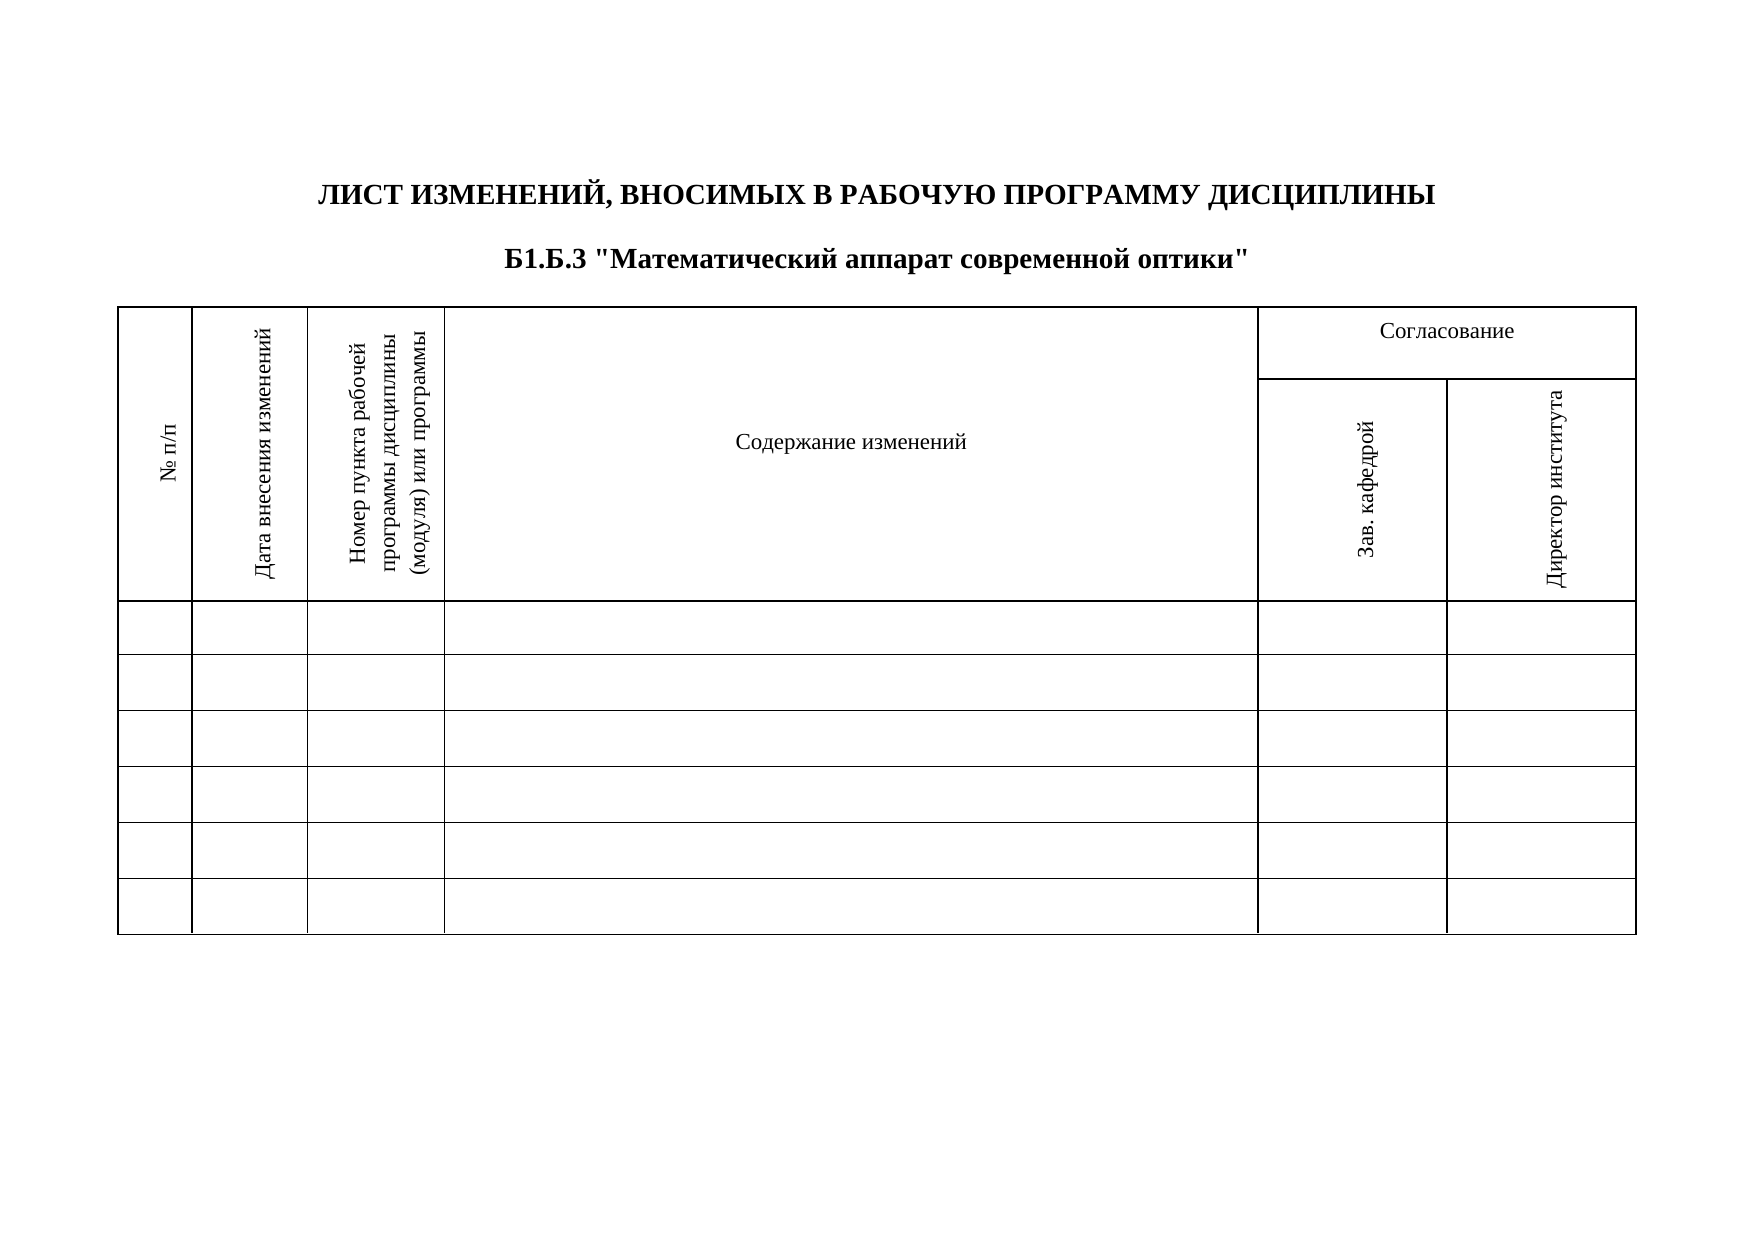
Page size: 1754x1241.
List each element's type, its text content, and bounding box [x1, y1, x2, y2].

table_cell [1448, 602, 1635, 654]
table_cell Зав. кафедрой [1259, 380, 1446, 600]
table_cell [308, 879, 444, 933]
table_cell [445, 602, 1257, 654]
table_header Дата внесения изменений [193, 308, 307, 600]
table_cell [445, 711, 1257, 766]
table_cell [308, 655, 444, 710]
table_cell [193, 655, 307, 710]
table_cell [193, 602, 307, 654]
table_cell [308, 823, 444, 877]
table_cell [119, 655, 191, 710]
table_cell [308, 602, 444, 654]
table_cell [193, 879, 307, 933]
table_cell [308, 711, 444, 766]
table_cell [1448, 767, 1635, 822]
table_cell [1448, 655, 1635, 710]
table_cell [119, 767, 191, 822]
table_cell [308, 767, 444, 822]
table_cell [1259, 823, 1446, 877]
table_cell [1259, 602, 1446, 654]
table_cell [193, 823, 307, 877]
table_cell [1448, 711, 1635, 766]
table_cell [193, 711, 307, 766]
text ЛИСТ ИЗМЕНЕНИЙ, ВНОСИМЫХ В РАБОЧУЮ ПРОГРАММУ ДИСЦИПЛИНЫ [118, 177, 1636, 211]
table_cell [1259, 767, 1446, 822]
table_cell [1259, 711, 1446, 766]
table_cell [445, 655, 1257, 710]
table_cell [193, 767, 307, 822]
table_cell [445, 879, 1257, 933]
table_cell [1448, 879, 1635, 933]
table_cell [1259, 655, 1446, 710]
table_header № п/п [119, 308, 191, 600]
table_header Согласование [1259, 308, 1635, 378]
table_cell [1259, 879, 1446, 933]
table_cell [445, 823, 1257, 877]
table_cell [119, 602, 191, 654]
table_cell Директор института [1448, 380, 1635, 600]
table_cell [119, 823, 191, 877]
table_cell [445, 767, 1257, 822]
text Б1.Б.3 "Математический аппарат современной оптики" [118, 242, 1636, 275]
table_header Номер пункта рабочей программы дисциплины (модуля) или программы практики [308, 308, 444, 600]
table_cell [119, 711, 191, 766]
table_cell [1448, 823, 1635, 877]
table_header Содержание изменений [445, 308, 1257, 600]
table_cell [119, 879, 191, 933]
